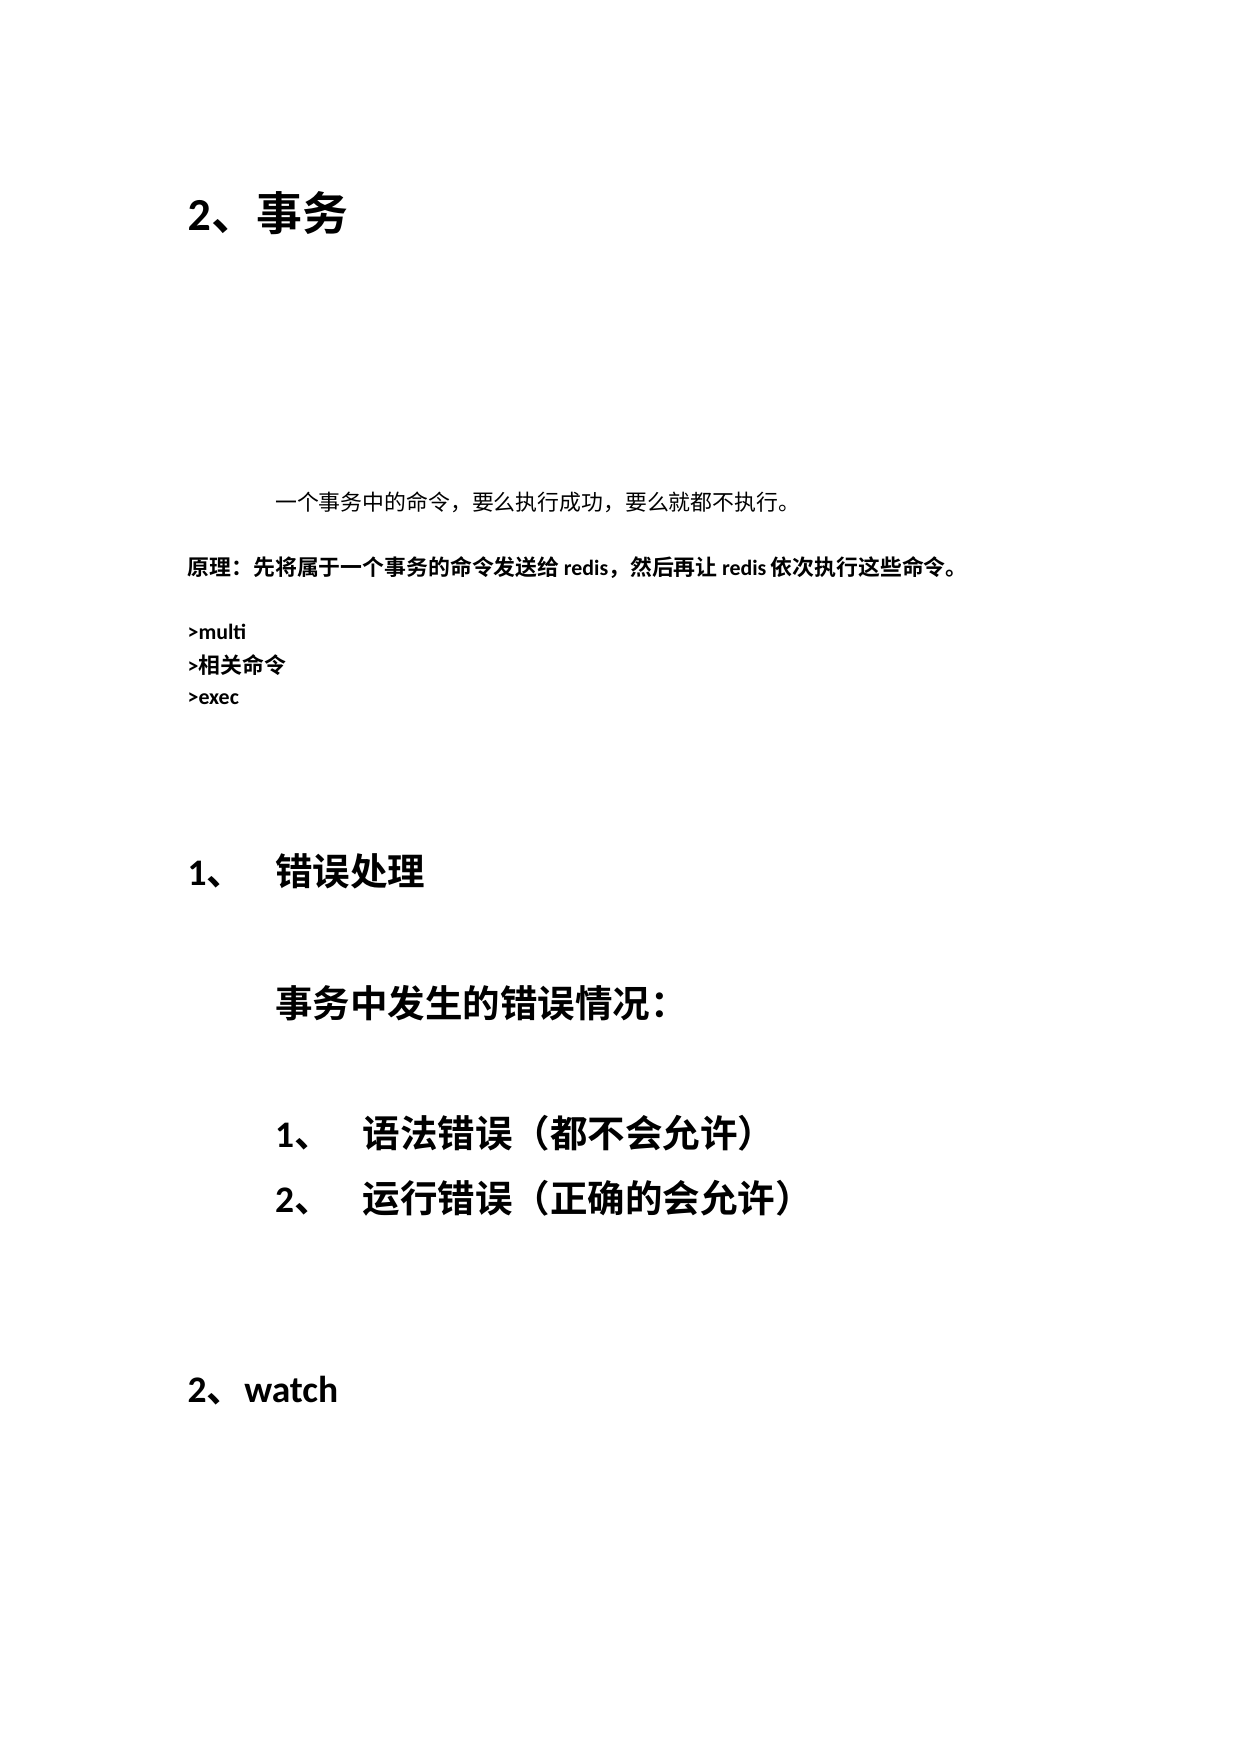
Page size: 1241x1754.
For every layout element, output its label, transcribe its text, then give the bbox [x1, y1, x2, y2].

text 事务中发生的错误情况： [275, 969, 1053, 1034]
list 语法错误（都不会允许） [275, 1099, 1053, 1164]
text >exec [187, 680, 1053, 712]
text >multi [187, 615, 1053, 647]
list 运行错误（正确的会允许） [275, 1164, 1053, 1229]
text 原理：先将属于一个事务的命令发送给redis，然后再让redis依次执行这些命令。 [187, 550, 1053, 582]
text 一个事务中的命令，要么执行成功，要么就都不执行。 [187, 485, 1053, 517]
subtitle 2、watch [187, 1353, 1053, 1418]
subtitle 错误处理 [187, 837, 1053, 902]
text >相关命令 [187, 647, 1053, 680]
subtitle 2、事务 [187, 162, 1053, 259]
